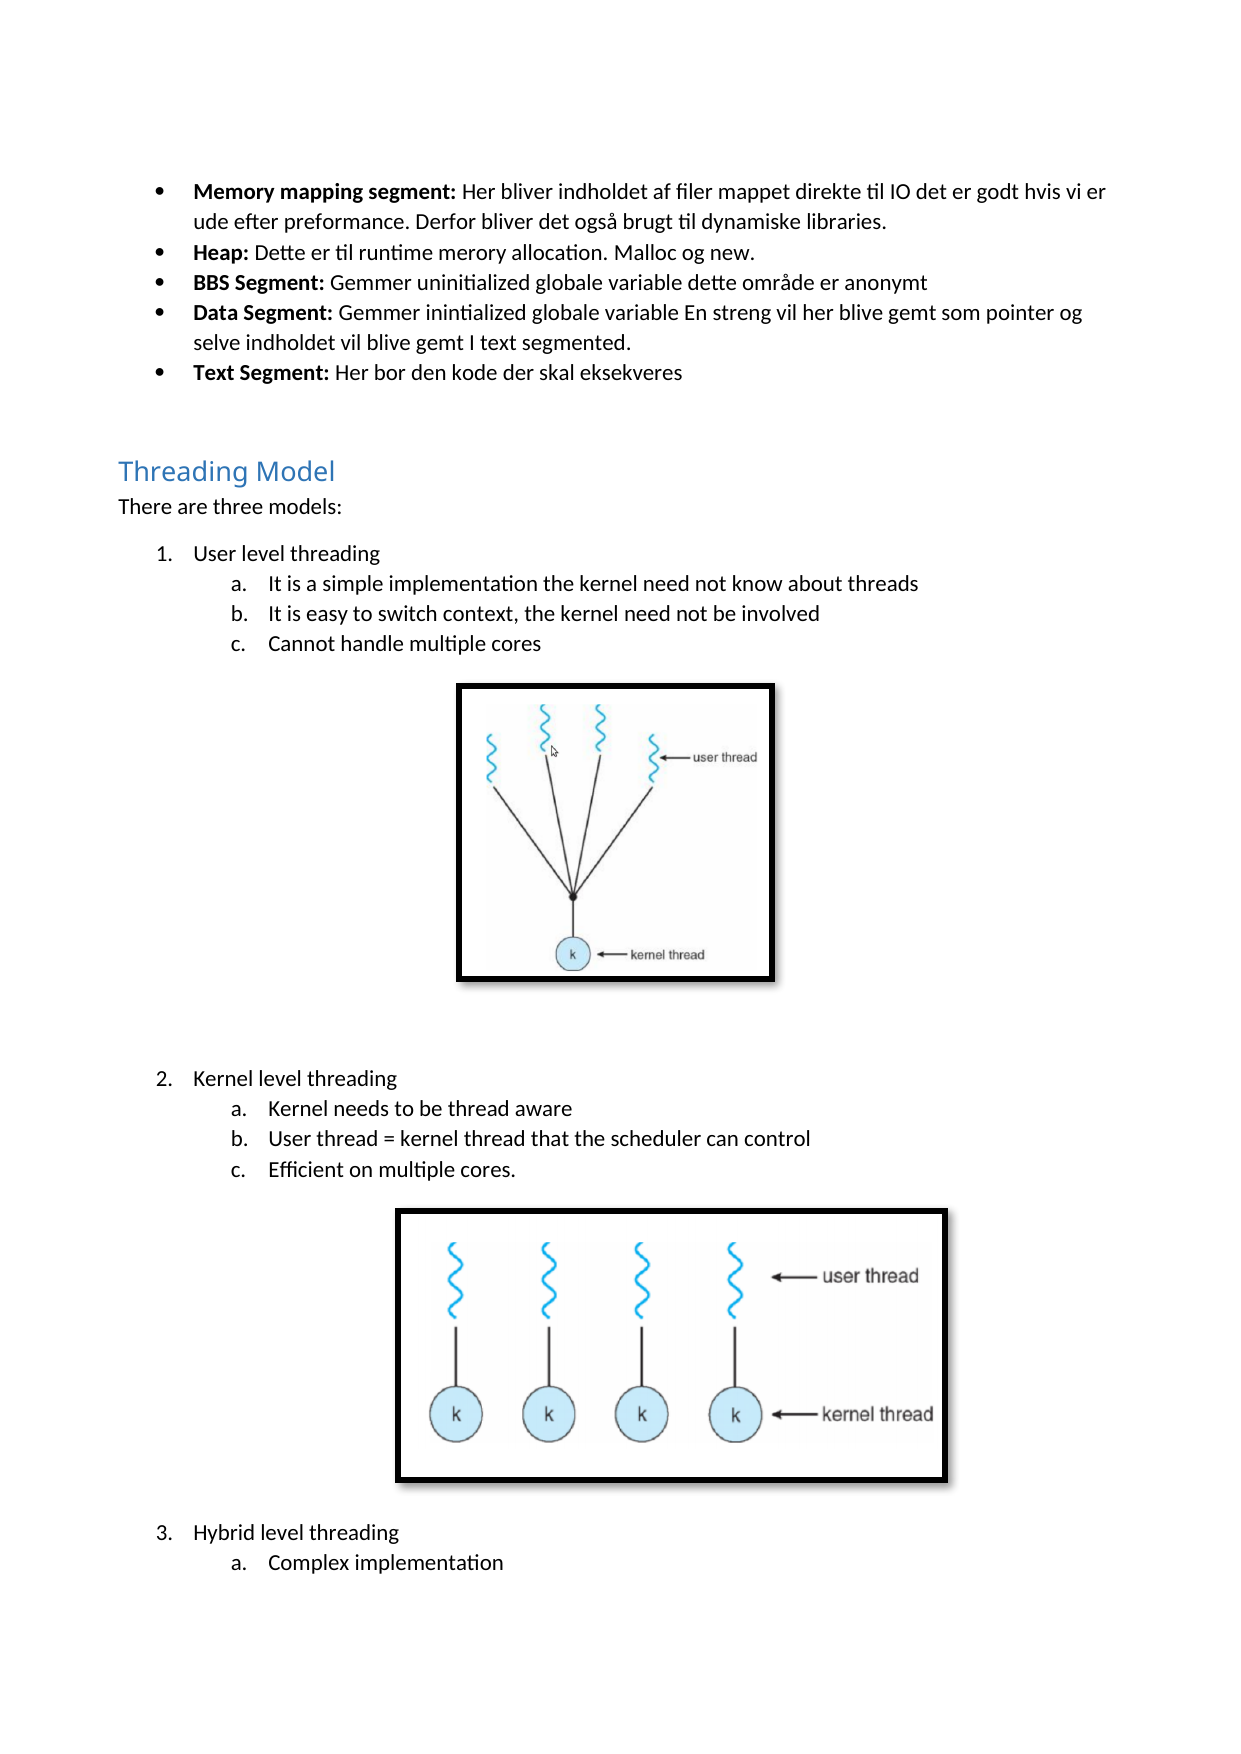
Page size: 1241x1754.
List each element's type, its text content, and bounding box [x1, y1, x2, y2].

list User thread = kernel thread that the scheduler can control [231, 1124, 1122, 1153]
list It is a simple implementation the kernel need not know about threads [231, 569, 1122, 597]
list Heap: Dette er til runtime merory allocation. Malloc og new. [156, 238, 1122, 266]
list Hybrid level threading [156, 1518, 1122, 1546]
list Complex implementation [231, 1548, 1122, 1576]
list Text Segment: Her bor den kode der skal eksekveres [156, 358, 1122, 386]
picture [462, 689, 769, 976]
list Cannot handle multiple cores [231, 629, 1122, 657]
list Efficient on multiple cores. [231, 1155, 1122, 1183]
picture [401, 1214, 942, 1477]
list Kernel level threading [156, 1064, 1122, 1092]
list Data Segment: Gemmer inintialized globale variable En streng vil her blive gemt som pointer og selve indholdet vil blive gemt I text segmented. [156, 298, 1122, 356]
list BBS Segment: Gemmer uninitialized globale variable dette område er anonymt [156, 268, 1122, 296]
list It is easy to switch context, the kernel need not be involved [231, 599, 1122, 627]
list Memory mapping segment: Her bliver indholdet af filer mappet direkte til IO det er godt hvis vi er ude efter preformance. Derfor bliver det også brugt til dynamiske libraries. [156, 177, 1122, 235]
text There are three models: [118, 492, 1122, 520]
subtitle Threading Model [118, 452, 1122, 489]
list User level threading [156, 539, 1122, 567]
list Kernel needs to be thread aware [231, 1094, 1122, 1122]
